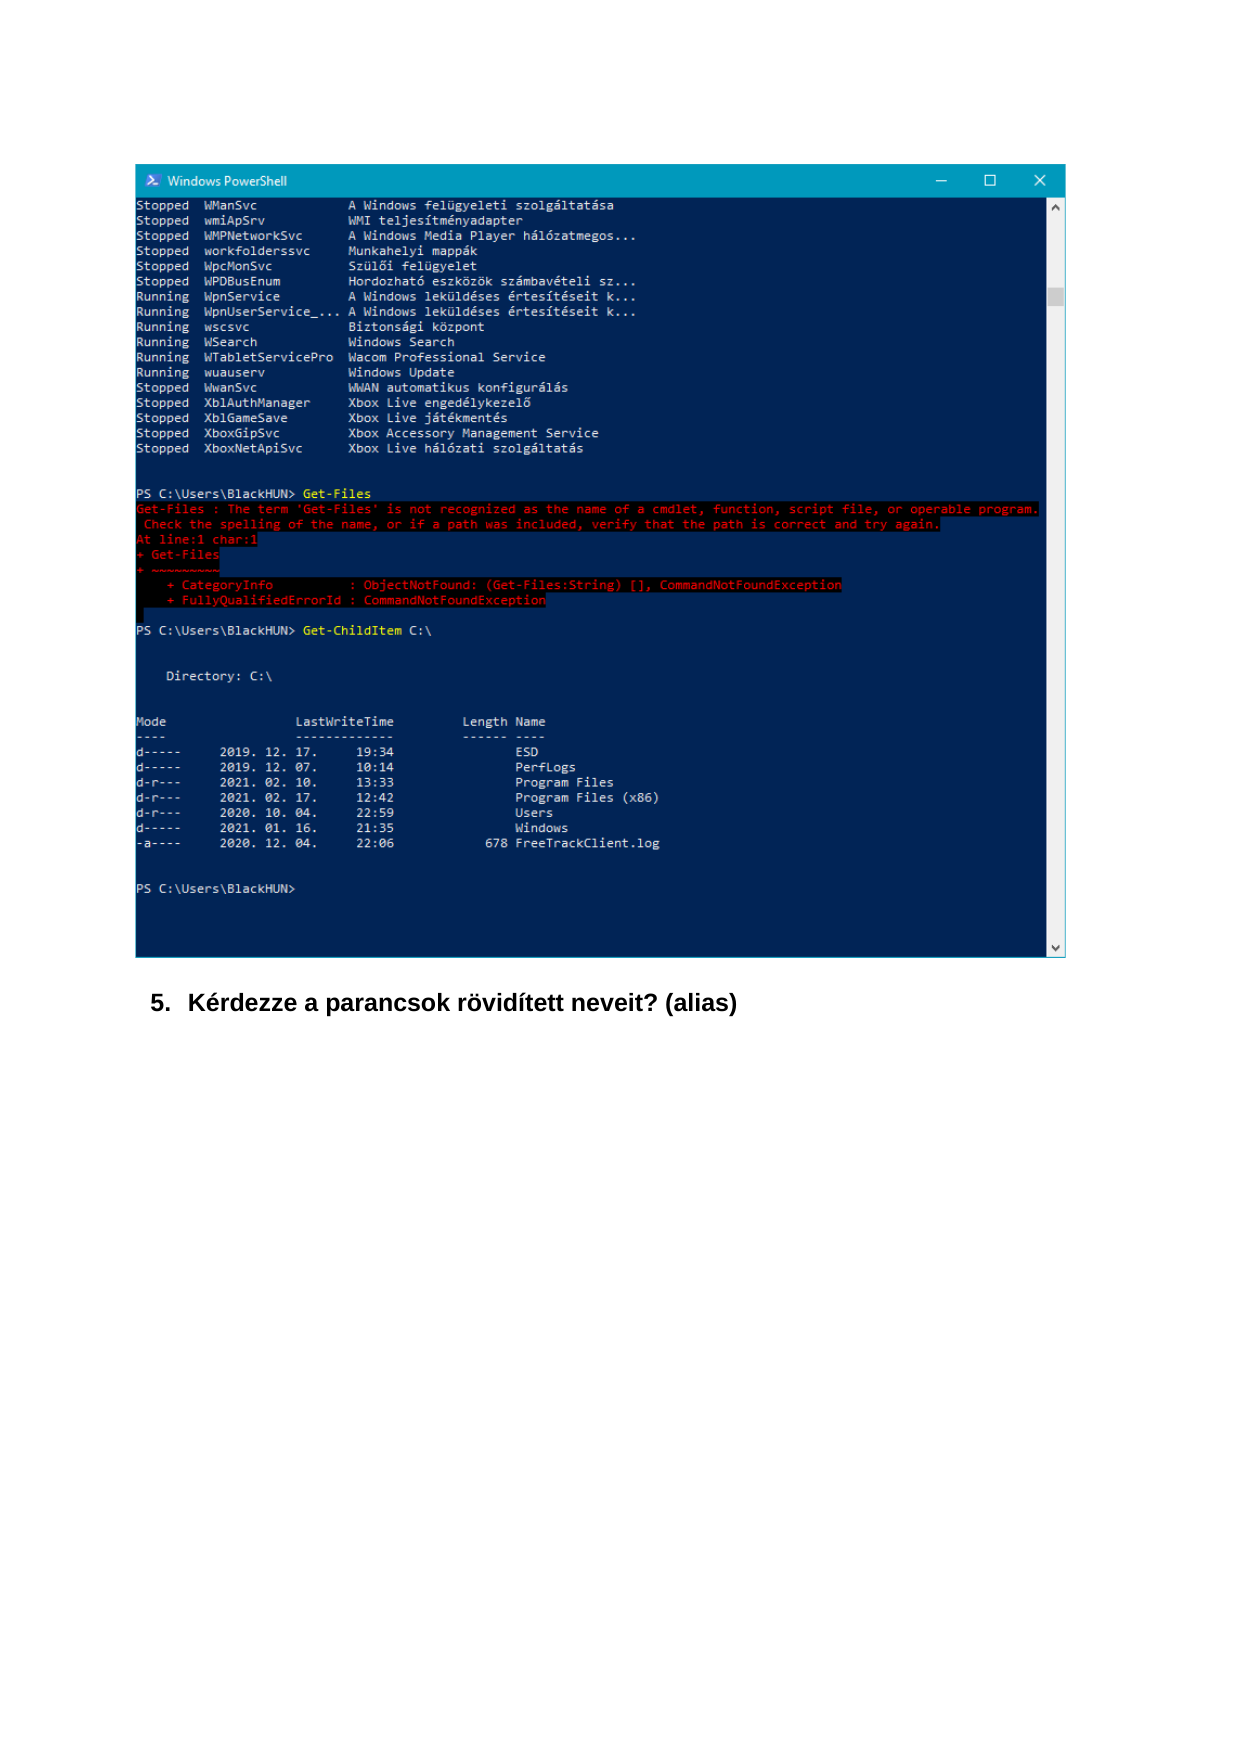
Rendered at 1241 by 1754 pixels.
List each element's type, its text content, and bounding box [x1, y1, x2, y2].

picture [169, 177, 178, 185]
picture [204, 180, 218, 185]
picture [272, 177, 286, 185]
picture [146, 174, 161, 186]
picture [135, 167, 1066, 958]
picture [241, 180, 258, 185]
list Kérdezze a parancsok rövidített neveit? (alias) [150, 988, 1065, 1017]
